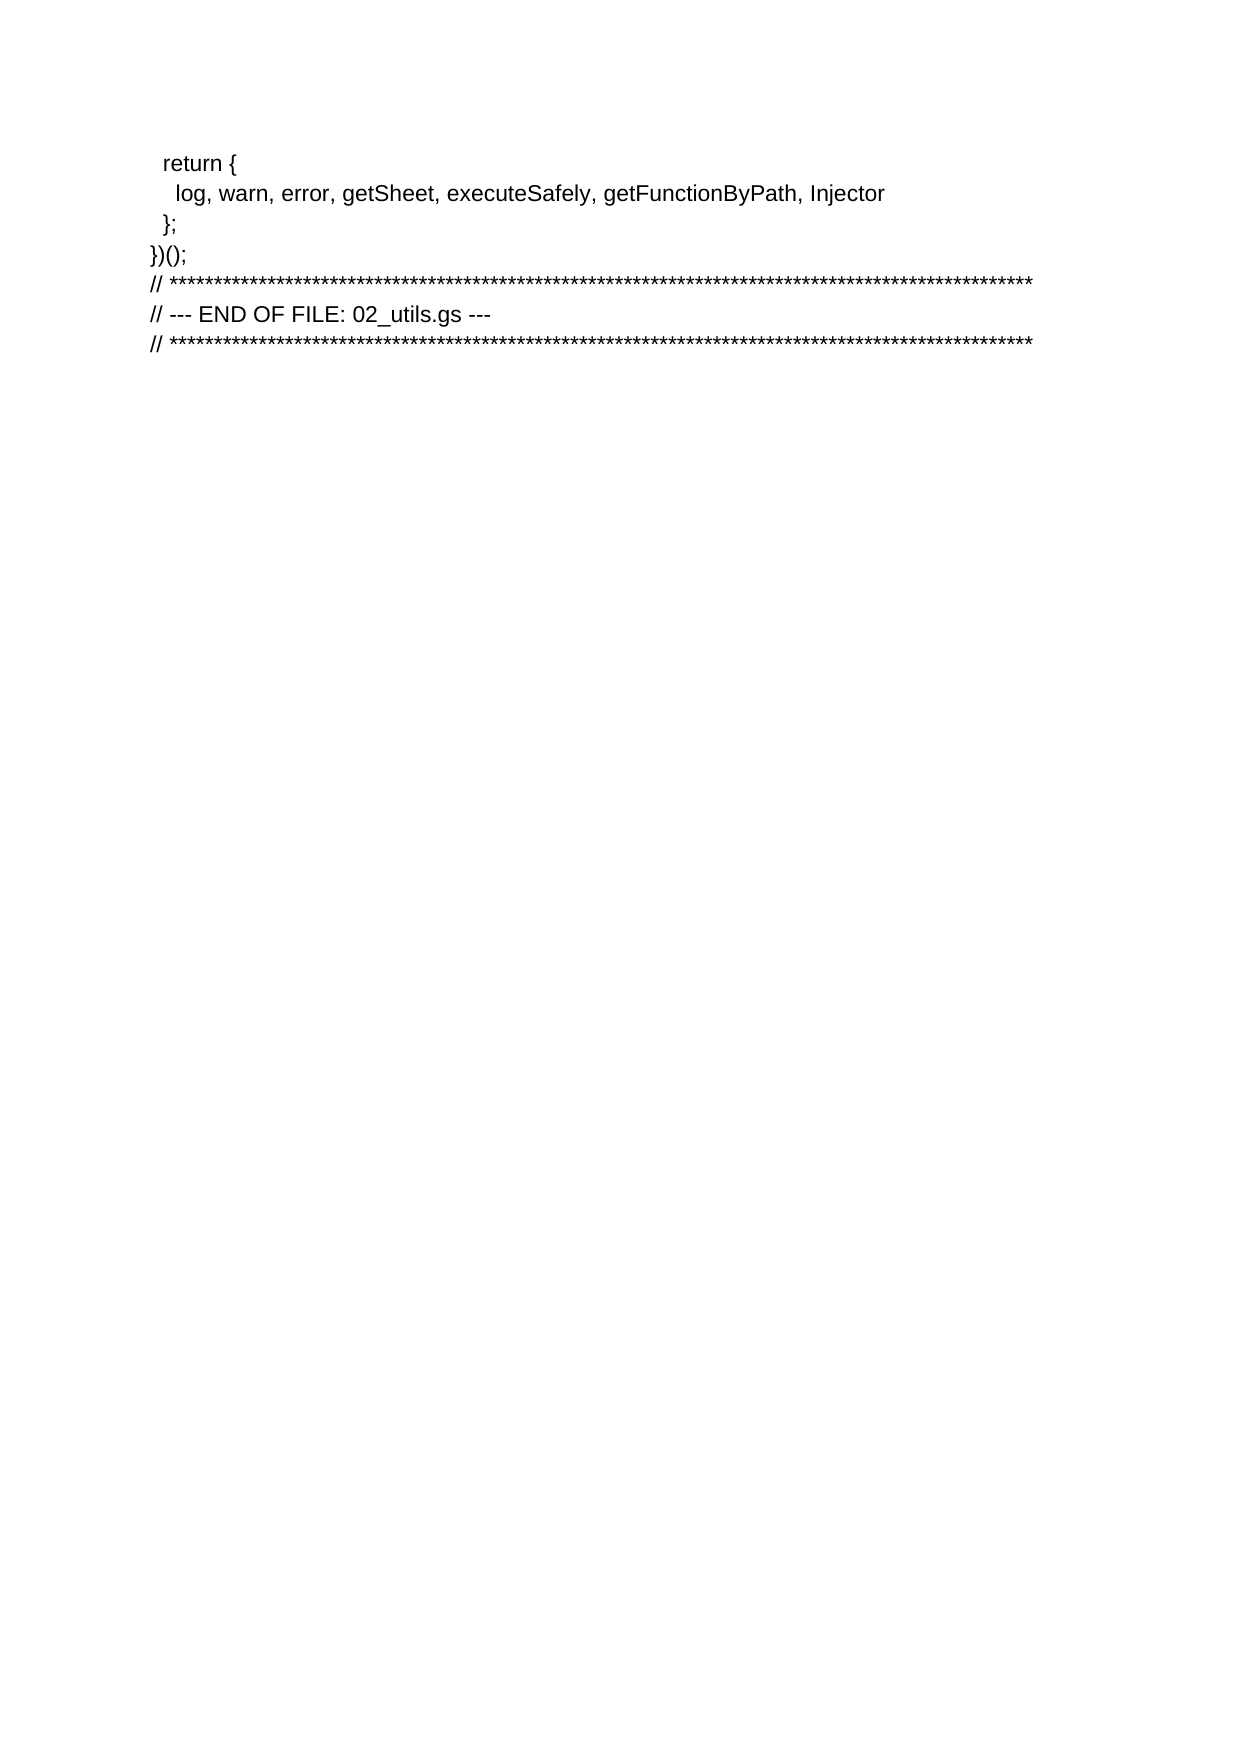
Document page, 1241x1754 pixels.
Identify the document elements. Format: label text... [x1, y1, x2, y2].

text return { [150, 150, 1090, 176]
text })(); [150, 241, 1090, 267]
text // ************************************************************************************************* [150, 271, 1090, 297]
text // --- END OF FILE: 02_utils.gs --- [150, 301, 1090, 327]
text // ************************************************************************************************* [150, 331, 1090, 358]
text }; [150, 210, 1090, 237]
text log, warn, error, getSheet, executeSafely, getFunctionByPath, Injector [150, 180, 1090, 207]
